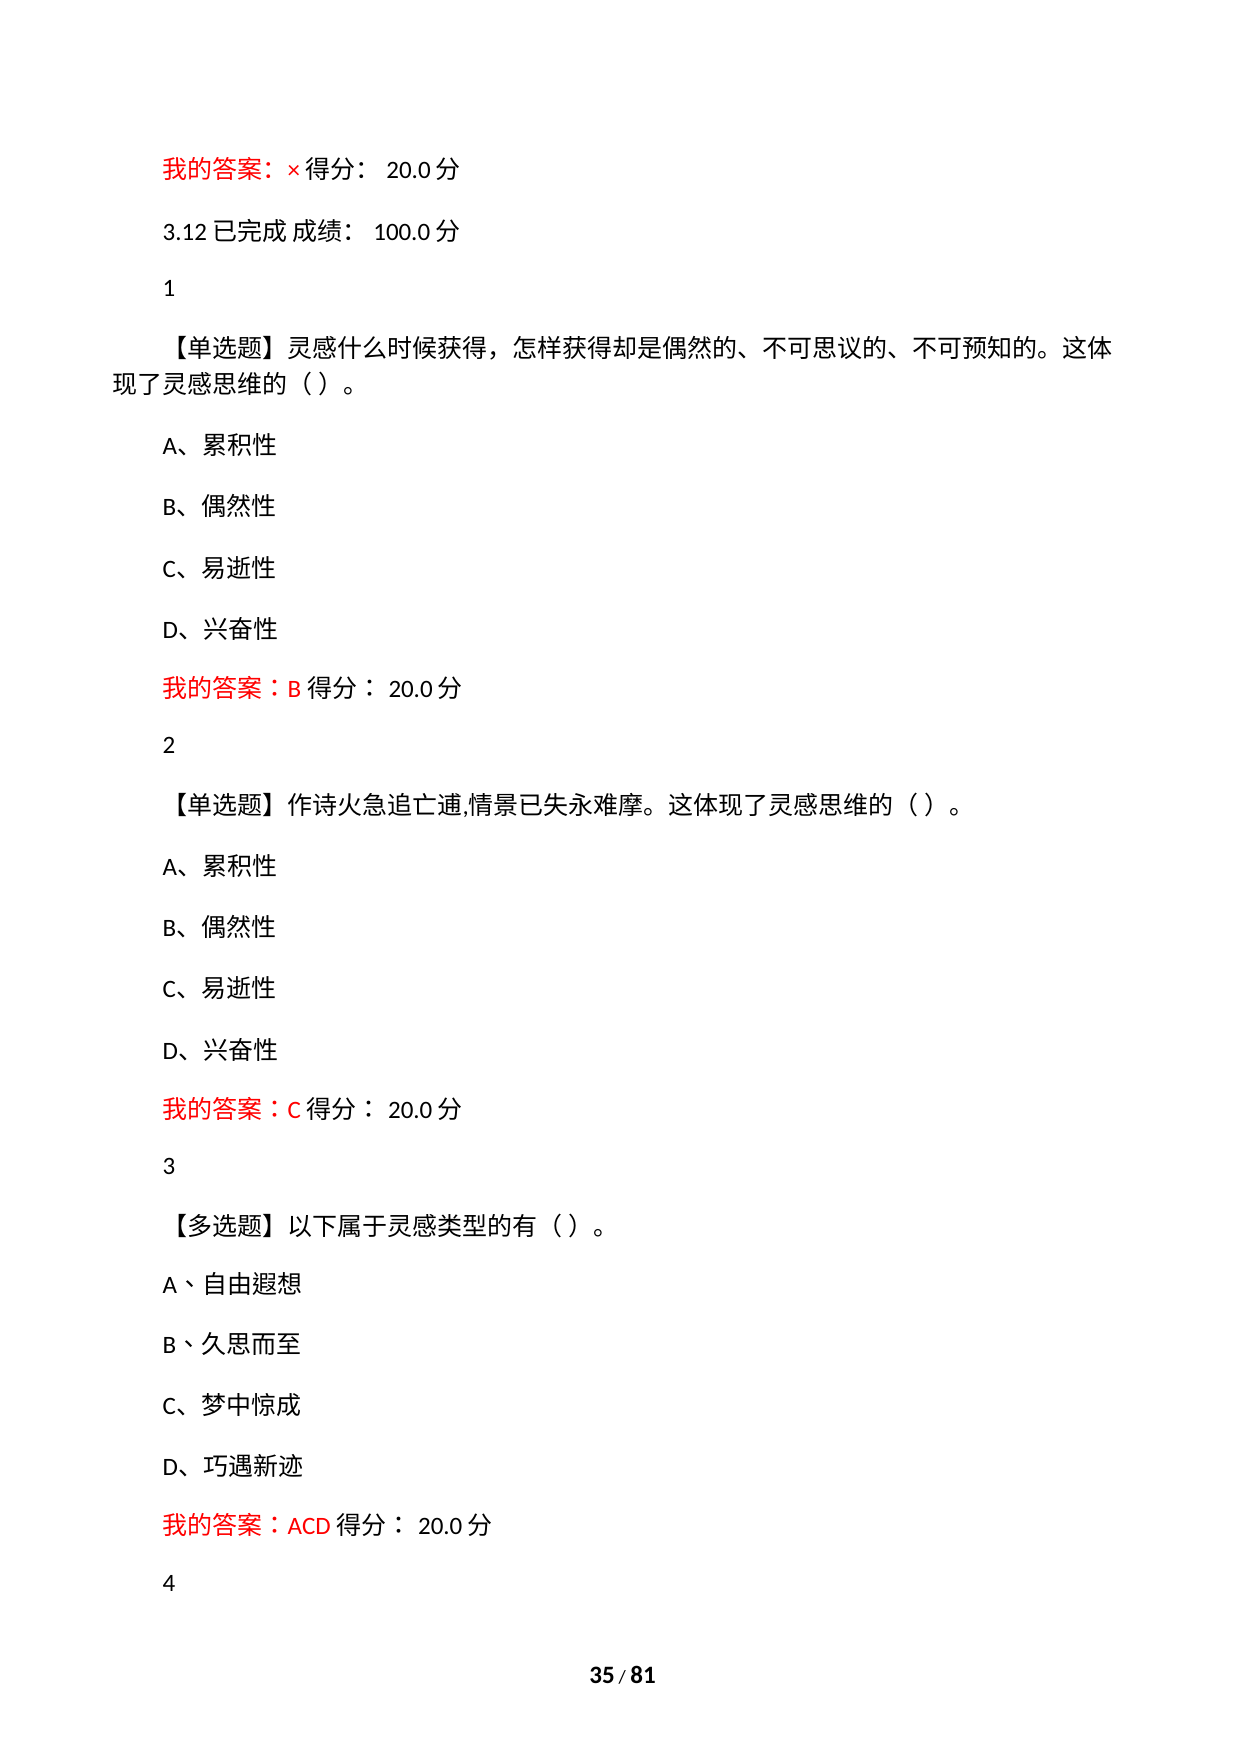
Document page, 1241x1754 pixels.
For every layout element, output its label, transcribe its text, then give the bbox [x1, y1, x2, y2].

text A、自由遐想 [112, 1267, 1128, 1301]
text 我的答案：ACD 得分： 20.0分 [112, 1508, 1128, 1542]
text 我的答案：× 得分： 20.0分 [112, 150, 1128, 186]
text 我的答案：C 得分： 20.0分 [112, 1091, 1128, 1125]
text 【单选题】灵感什么时候获得，怎样获得却是偶然的、不可思议的、不可预知的。这体现了灵感思维的（ ）。 [112, 328, 1128, 401]
text B、偶然性 [112, 487, 1128, 523]
text A、累积性 [112, 846, 1128, 883]
text 我的答案：B 得分： 20.0分 [112, 671, 1128, 704]
text C、梦中惊成 [112, 1385, 1128, 1422]
text C、易逝性 [112, 548, 1128, 584]
text 4 [112, 1567, 1128, 1597]
text D、巧遇新迹 [112, 1447, 1128, 1483]
text A、累积性 [112, 426, 1128, 462]
text 1 [112, 272, 1128, 303]
text B、偶然性 [112, 908, 1128, 944]
text D、兴奋性 [112, 609, 1128, 646]
text 2 [112, 729, 1128, 760]
text D、兴奋性 [112, 1030, 1128, 1066]
text C、易逝性 [112, 969, 1128, 1005]
text 3 [112, 1150, 1128, 1181]
text 3.12已完成 成绩： 100.0分 [112, 211, 1128, 247]
text 【多选题】以下属于灵感类型的有（ ）。 [112, 1206, 1128, 1242]
text B、久思而至 [112, 1326, 1128, 1360]
text 【单选题】作诗火急追亡逋,情景已失永难摩。这体现了灵感思维的（ ）。 [112, 785, 1128, 821]
